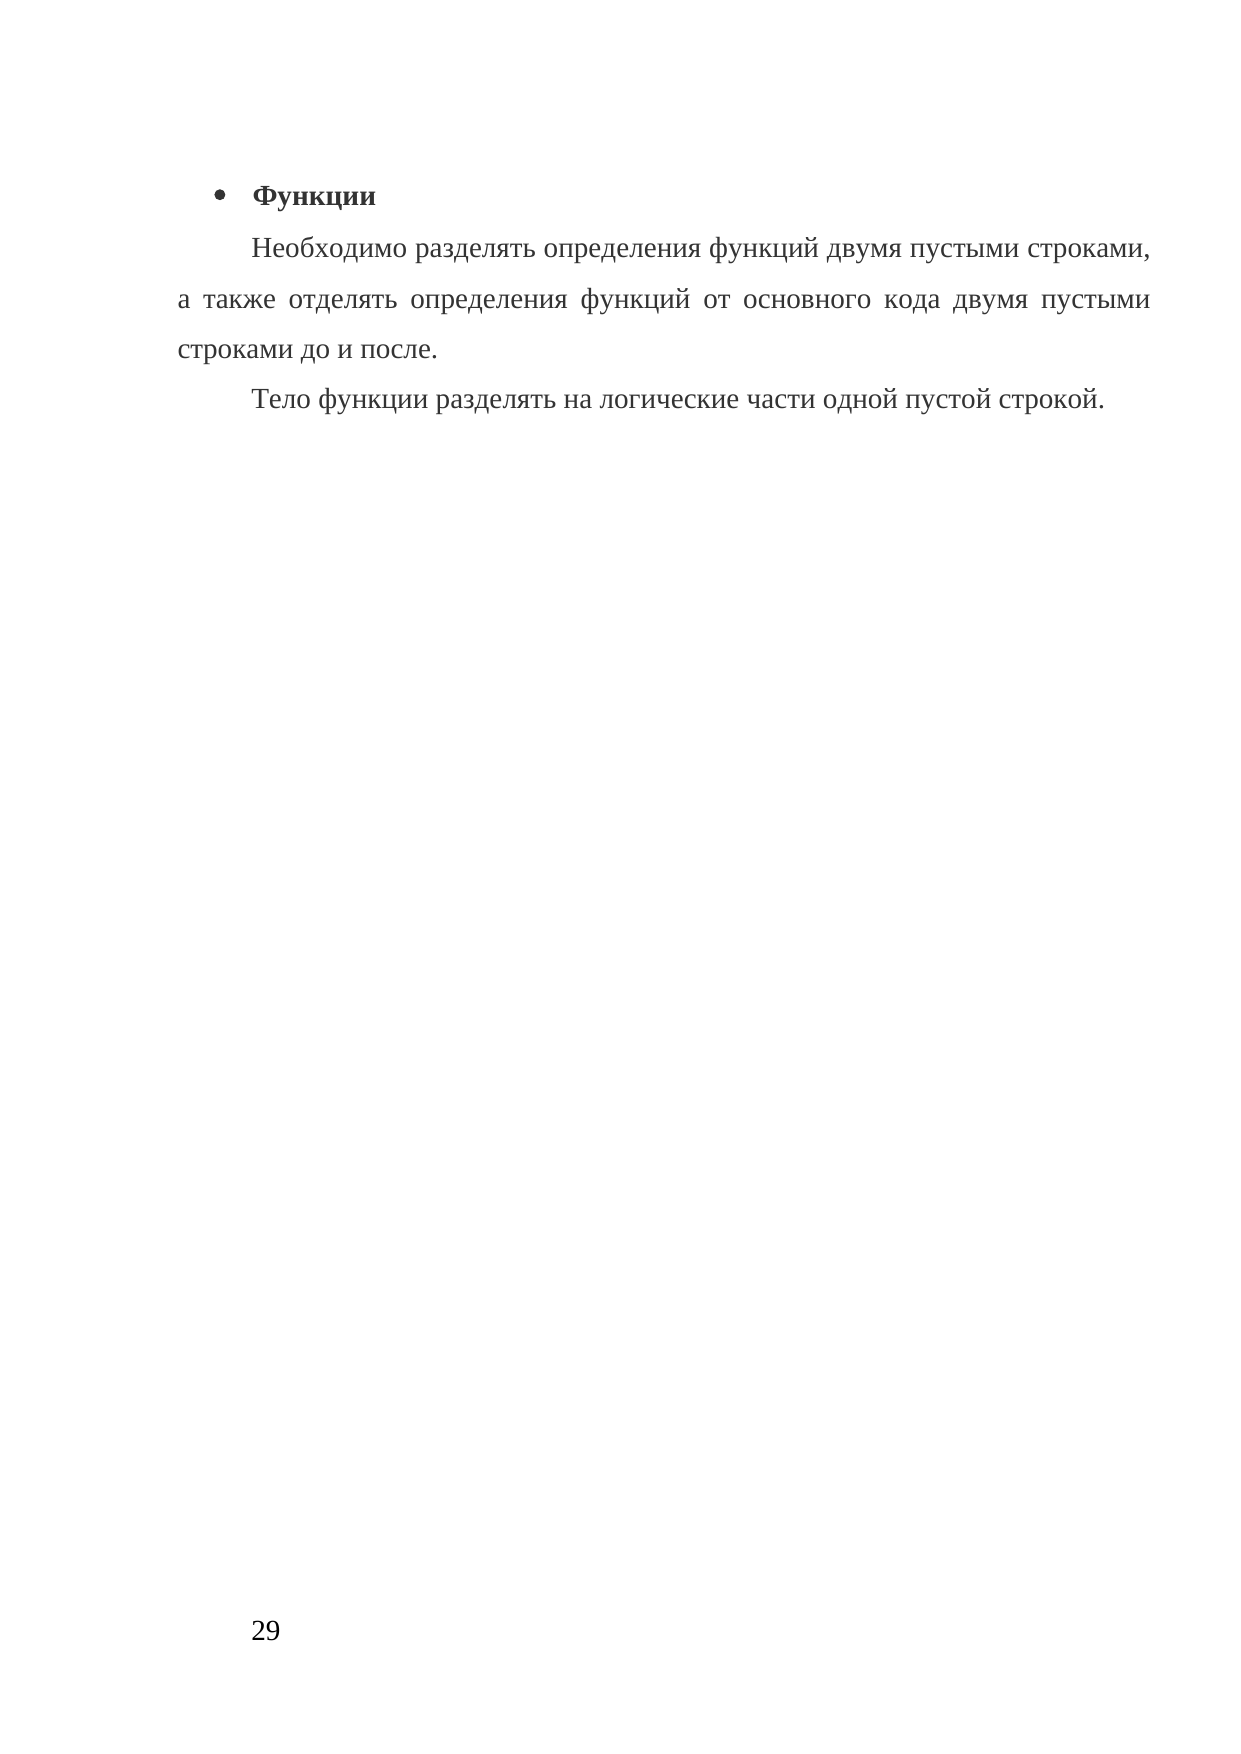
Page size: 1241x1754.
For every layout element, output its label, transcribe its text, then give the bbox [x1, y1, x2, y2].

list Функции [215, 178, 1152, 211]
text Необходимо разделять определения функций двумя пустыми строками, а также отделять определения функций от основного кода двумя пустыми строками до и после. [177, 231, 1152, 365]
text Тело функции разделять на логические части одной пустой строкой. [177, 381, 1152, 415]
